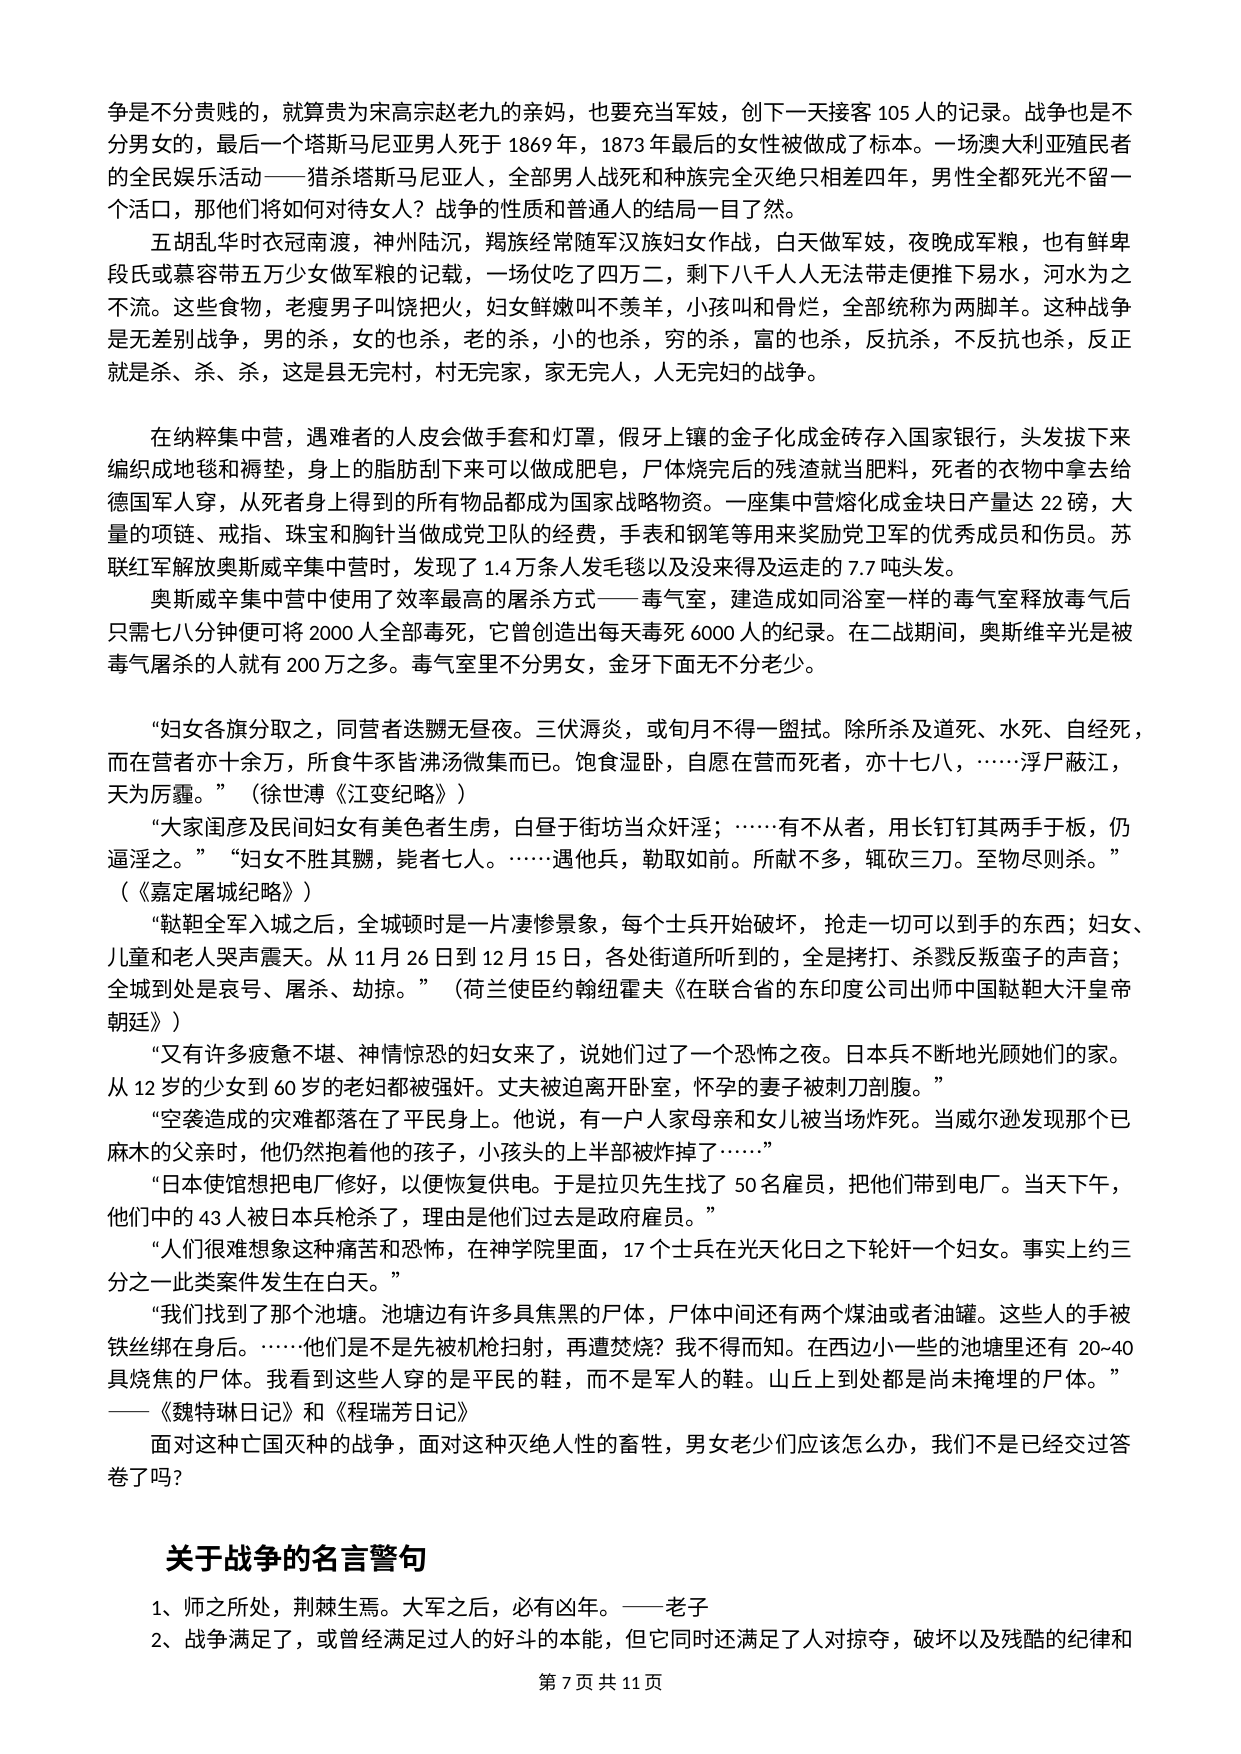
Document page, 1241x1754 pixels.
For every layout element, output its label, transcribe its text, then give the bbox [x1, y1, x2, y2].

list “又有许多疲惫不堪、神情惊恐的妇女来了，说她们过了一个恐怖之夜。日本兵不断地光顾她们的家。从12岁的少女到60岁的老妇都被强奸。丈夫被迫离开卧室，怀孕的妻子被刺刀剖腹。” [107, 1037, 1133, 1102]
list “妇女各旗分取之，同营者迭嬲无昼夜。三伏溽炎，或旬月不得一盥拭。除所杀及道死、水死、自经死，而在营者亦十余万，所食牛豕皆沸汤微集而已。饱食湿卧，自愿在营而死者，亦十七八，……浮尸蔽江，天为厉霾。”（徐世溥《江变纪略》） [107, 712, 1133, 809]
list 1、师之所处，荆棘生焉。大军之后，必有凶年。——老子 [107, 1589, 1133, 1622]
list 奥斯威辛集中营中使用了效率最高的屠杀方式——毒气室，建造成如同浴室一样的毒气室释放毒气后只需七八分钟便可将2000人全部毒死，它曾创造出每天毒死6000人的纪录。在二战期间，奥斯维辛光是被毒气屠杀的人就有200万之多。毒气室里不分男女，金牙下面无不分老少。 [107, 582, 1133, 679]
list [107, 1622, 1133, 1654]
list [107, 94, 1133, 224]
list 关于战争的名言警句 [107, 1524, 1133, 1589]
list 面对这种亡国灭种的战争，面对这种灭绝人性的畜牲，男女老少们应该怎么办，我们不是已经交过答卷了吗? [107, 1427, 1133, 1492]
list “我们找到了那个池塘。池塘边有许多具焦黑的尸体，尸体中间还有两个煤油或者油罐。这些人的手被铁丝绑在身后。……他们是不是先被机枪扫射，再遭焚烧？我不得而知。在西边小一些的池塘里还有20~40具烧焦的尸体。我看到这些人穿的是平民的鞋，而不是军人的鞋。山丘上到处都是尚未掩埋的尸体。”——《魏特琳日记》和《程瑞芳日记》 [107, 1297, 1133, 1427]
list “人们很难想象这种痛苦和恐怖，在神学院里面，17个士兵在光天化日之下轮奸一个妇女。事实上约三分之一此类案件发生在白天。” [107, 1232, 1133, 1297]
list “日本使馆想把电厂修好，以便恢复供电。于是拉贝先生找了50名雇员，把他们带到电厂。当天下午，他们中的43人被日本兵枪杀了，理由是他们过去是政府雇员。” [107, 1167, 1133, 1232]
list “空袭造成的灾难都落在了平民身上。他说，有一户人家母亲和女儿被当场炸死。当威尔逊发现那个已麻木的父亲时，他仍然抱着他的孩子，小孩头的上半部被炸掉了……” [107, 1102, 1133, 1167]
list 在纳粹集中营，遇难者的人皮会做手套和灯罩，假牙上镶的金子化成金砖存入国家银行，头发拔下来编织成地毯和褥垫，身上的脂肪刮下来可以做成肥皂，尸体烧完后的残渣就当肥料，死者的衣物中拿去给德国军人穿，从死者身上得到的所有物品都成为国家战略物资。一座集中营熔化成金块日产量达22磅，大量的项链、戒指、珠宝和胸针当做成党卫队的经费，手表和钢笔等用来奖励党卫军的优秀成员和伤员。苏联红军解放奥斯威辛集中营时，发现了1.4万条人发毛毯以及没来得及运走的7.7吨头发。 [107, 419, 1133, 582]
list “鞑靼全军入城之后，全城顿时是一片凄惨景象，每个士兵开始破坏， 抢走一切可以到手的东西；妇女、儿童和老人哭声震天。从11月26日到12月15日，各处街道所听到的，全是拷打、杀戮反叛蛮子的声音；全城到处是哀号、屠杀、劫掠。”（荷兰使臣约翰纽霍夫《在联合省的东印度公司出师中国鞑靼大汗皇帝朝廷》） [107, 907, 1133, 1037]
list “大家闺彦及民间妇女有美色者生虏，白昼于街坊当众奸淫；……有不从者，用长钉钉其两手于板，仍逼淫之。”“妇女不胜其嬲，毙者七人。……遇他兵，勒取如前。所献不多，辄砍三刀。至物尽则杀。”（《嘉定屠城纪略》） [107, 809, 1133, 907]
list 五胡乱华时衣冠南渡，神州陆沉，羯族经常随军汉族妇女作战，白天做军妓，夜晚成军粮，也有鲜卑段氏或慕容带五万少女做军粮的记载，一场仗吃了四万二，剩下八千人人无法带走便推下易水，河水为之不流。这些食物，老瘦男子叫饶把火，妇女鲜嫩叫不羡羊，小孩叫和骨烂，全部统称为两脚羊。这种战争是无差别战争，男的杀，女的也杀，老的杀，小的也杀，穷的杀，富的也杀，反抗杀，不反抗也杀，反正就是杀、杀、杀，这是县无完村，村无完家，家无完人，人无完妇的战争。 [107, 224, 1133, 387]
